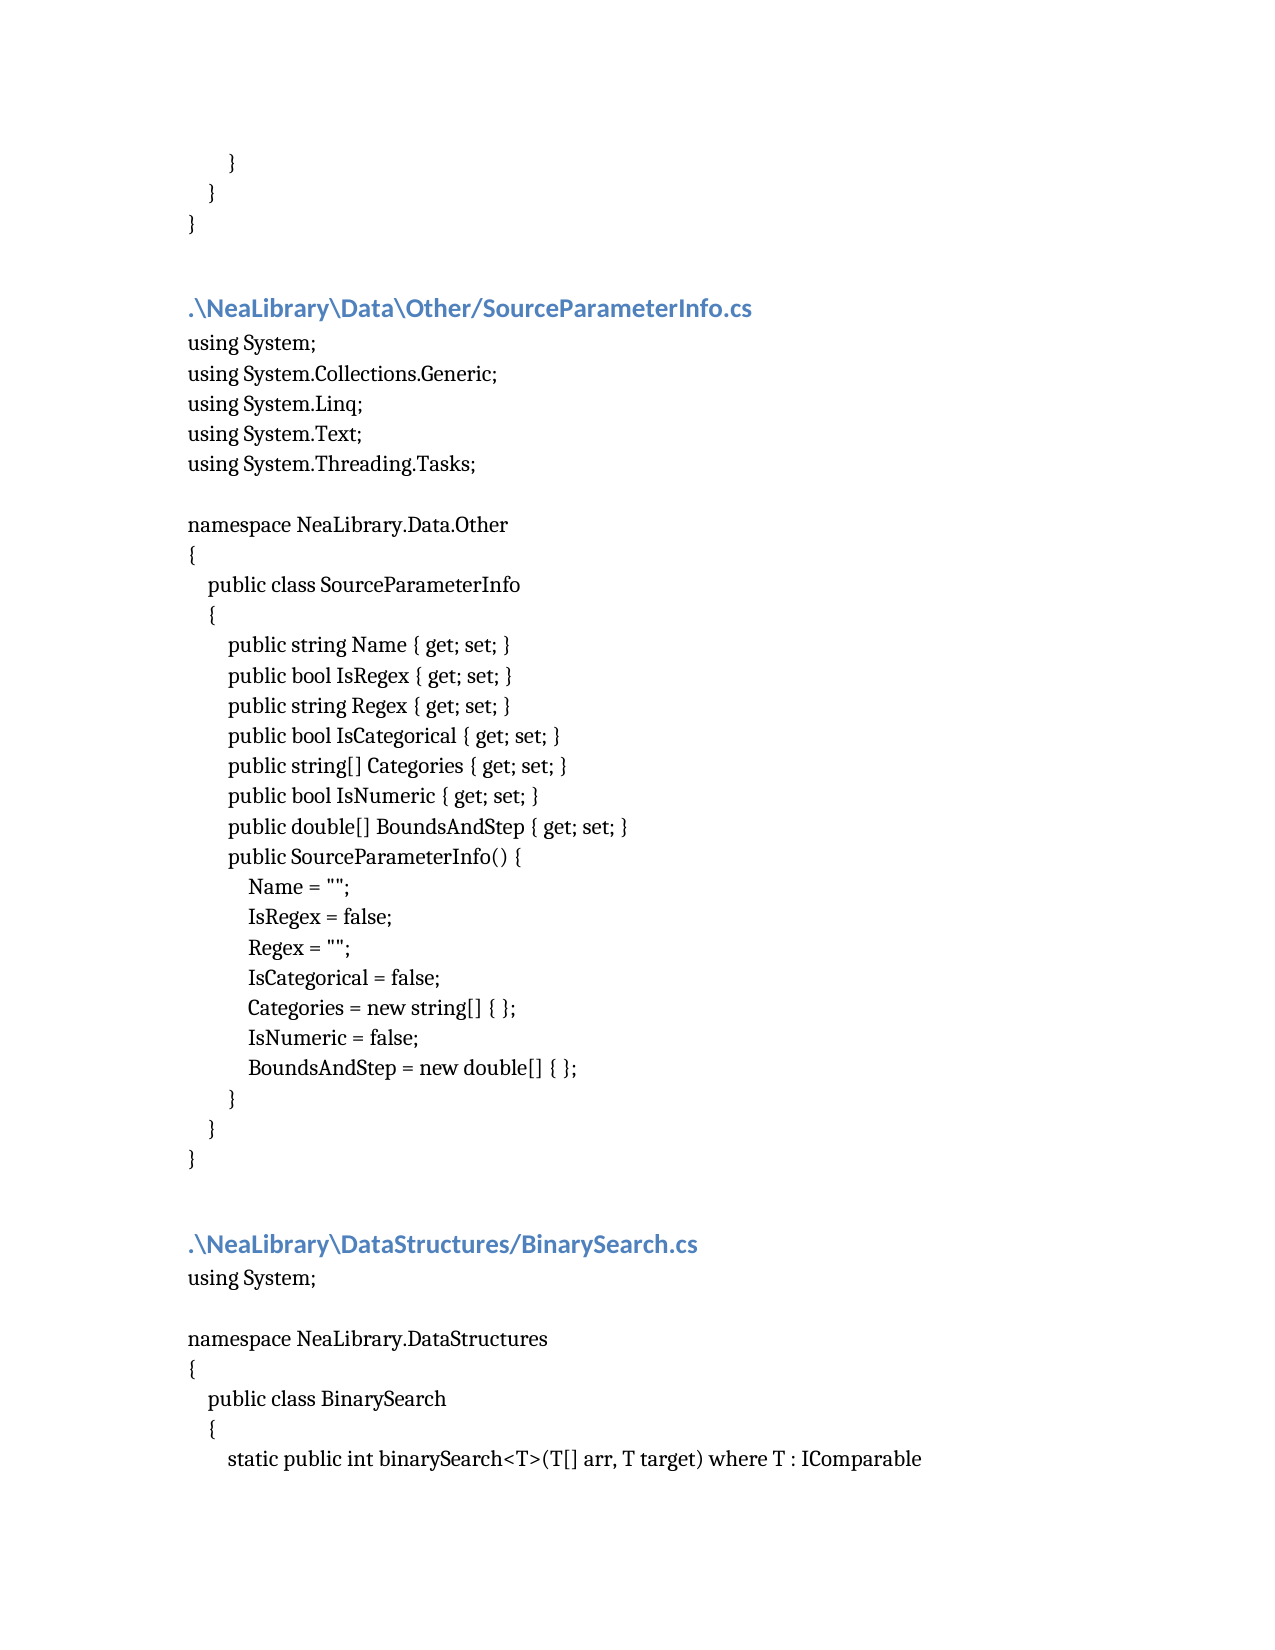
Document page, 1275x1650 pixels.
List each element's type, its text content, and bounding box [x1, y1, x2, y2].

text ﻿using System; using System.Collections.Generic; using System.Linq; using System.Text; using System.Threading.Tasks; namespace NeaLibrary.Data.Other { public class SourceParameterInfo { public string Name { get; set; } public bool IsRegex { get; set; } public string Regex { get; set; } public bool IsCategorical { get; set; } public string[] Categories { get; set; } public bool IsNumeric { get; set; } public double[] BoundsAndStep { get; set; } public SourceParameterInfo() { Name = ""; IsRegex = false; Regex = ""; IsCategorical = false; Categories = new string[] { }; IsNumeric = false; BoundsAndStep = new double[] { }; } } } [187, 329, 1087, 1202]
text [187, 1265, 1087, 1473]
subtitle .\NeaLibrary\DataStructures/BinarySearch.cs [187, 1227, 1087, 1260]
subtitle .\NeaLibrary\Data\Other/SourceParameterInfo.cs [187, 292, 1087, 325]
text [187, 150, 1087, 267]
